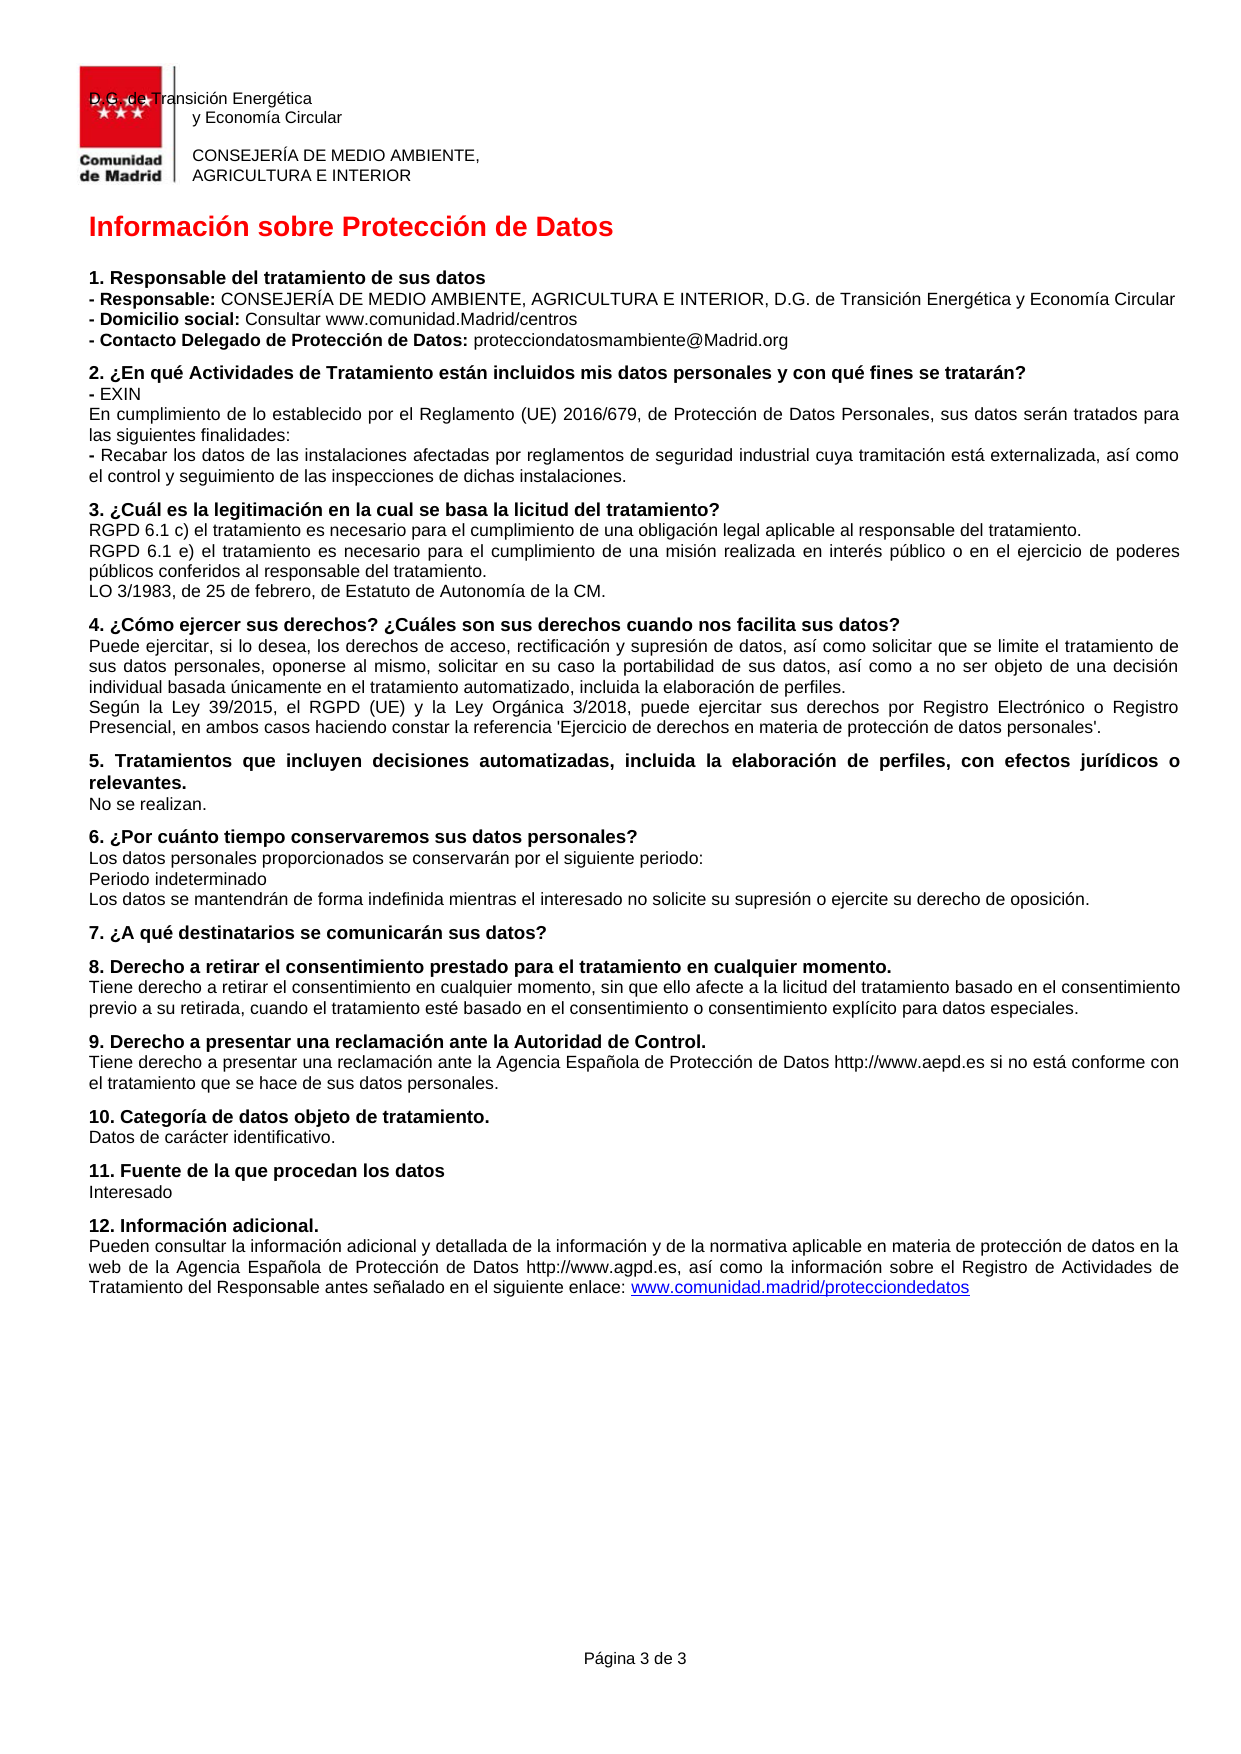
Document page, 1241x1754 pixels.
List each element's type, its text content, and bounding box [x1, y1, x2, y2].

text RGPD 6.1 e) el tratamiento es necesario para el cumplimiento de una misión realizada en interés público o en el ejercicio de poderes públicos conferidos al responsable del tratamiento. [89, 540, 1181, 581]
text En cumplimiento de lo establecido por el Reglamento (UE) 2016/679, de Protección de Datos Personales, sus datos serán tratados para las siguientes finalidades: [89, 404, 1181, 445]
text 3. ¿Cuál es la legitimación en la cual se basa la licitud del tratamiento? [89, 498, 1181, 520]
text 11. Fuente de la que procedan los datos [89, 1160, 1181, 1181]
text LO 3/1983, de 25 de febrero, de Estatuto de Autonomía de la CM. [89, 581, 1181, 602]
text Datos de carácter identificativo. [89, 1127, 1181, 1147]
text 2. ¿En qué Actividades de Tratamiento están incluidos mis datos personales y con qué fines se tratarán? [89, 362, 1181, 384]
text - EXIN [89, 384, 1181, 404]
text - Domicilio social: Consultar www.comunidad.Madrid/centros [89, 309, 1181, 329]
text 12. Información adicional. [89, 1214, 1181, 1236]
text Tiene derecho a retirar el consentimiento en cualquier momento, sin que ello afecte a la licitud del tratamiento basado en el consentimiento previo a su retirada, cuando el tratamiento esté basado en el consentimiento o consentimiento explícito para datos especiales. [89, 977, 1181, 1018]
text Los datos personales proporcionados se conservarán por el siguiente periodo: [89, 848, 1181, 868]
text 9. Derecho a presentar una reclamación ante la Autoridad de Control. [89, 1031, 1181, 1052]
text Tiene derecho a presentar una reclamación ante la Agencia Española de Protección de Datos http://www.aepd.es si no está conforme con el tratamiento que se hace de sus datos personales. [89, 1052, 1181, 1093]
text Puede ejercitar, si lo desea, los derechos de acceso, rectificación y supresión de datos, así como solicitar que se limite el tratamiento de sus datos personales, oponerse al mismo, solicitar en su caso la portabilidad de sus datos, así como a no ser objeto de una decisión individual basada únicamente en el tratamiento automatizado, incluida la elaboración de perfiles. [89, 636, 1181, 697]
text Información sobre Protección de Datos [89, 209, 1181, 242]
text - Contacto Delegado de Protección de Datos: protecciondatosmambiente@Madrid.org [89, 329, 1181, 350]
text Interesado [89, 1181, 1181, 1202]
text 1. Responsable del tratamiento de sus datos [89, 267, 1181, 288]
text No se realizan. [89, 793, 1181, 814]
text 10. Categoría de datos objeto de tratamiento. [89, 1105, 1181, 1127]
text 7. ¿A qué destinatarios se comunicarán sus datos? [89, 922, 1181, 943]
text 4. ¿Cómo ejercer sus derechos? ¿Cuáles son sus derechos cuando nos facilita sus datos? [89, 614, 1181, 636]
text 5. Tratamientos que incluyen decisiones automatizadas, incluida la elaboración de perfiles, con efectos jurídicos o relevantes. [89, 750, 1181, 793]
text 6. ¿Por cuánto tiempo conservaremos sus datos personales? [89, 826, 1181, 848]
text - Recabar los datos de las instalaciones afectadas por reglamentos de seguridad industrial cuya tramitación está externalizada, así como el control y seguimiento de las inspecciones de dichas instalaciones. [89, 445, 1181, 486]
text Periodo indeterminado [89, 868, 1181, 889]
text Según la Ley 39/2015, el RGPD (UE) y la Ley Orgánica 3/2018, puede ejercitar sus derechos por Registro Electrónico o Registro Presencial, en ambos casos haciendo constar la referencia 'Ejercicio de derechos en materia de protección de datos personales'. [89, 697, 1181, 738]
text 8. Derecho a retirar el consentimiento prestado para el tratamiento en cualquier momento. [89, 956, 1181, 977]
text RGPD 6.1 c) el tratamiento es necesario para el cumplimiento de una obligación legal aplicable al responsable del tratamiento. [89, 520, 1181, 540]
text Los datos se mantendrán de forma indefinida mientras el interesado no solicite su supresión o ejercite su derecho de oposición. [89, 889, 1181, 909]
text Pueden consultar la información adicional y detallada de la información y de la normativa aplicable en materia de protección de datos en la web de la Agencia Española de Protección de Datos http://www.agpd.es, así como la información sobre el Registro de Actividades de Tratamiento del Responsable antes señalado en el siguiente enlace: www.comunidad.madrid/protecciondedatos [89, 1236, 1181, 1297]
text - Responsable: CONSEJERÍA DE MEDIO AMBIENTE, AGRICULTURA E INTERIOR, D.G. de Transición Energética y Economía Circular [89, 288, 1181, 309]
